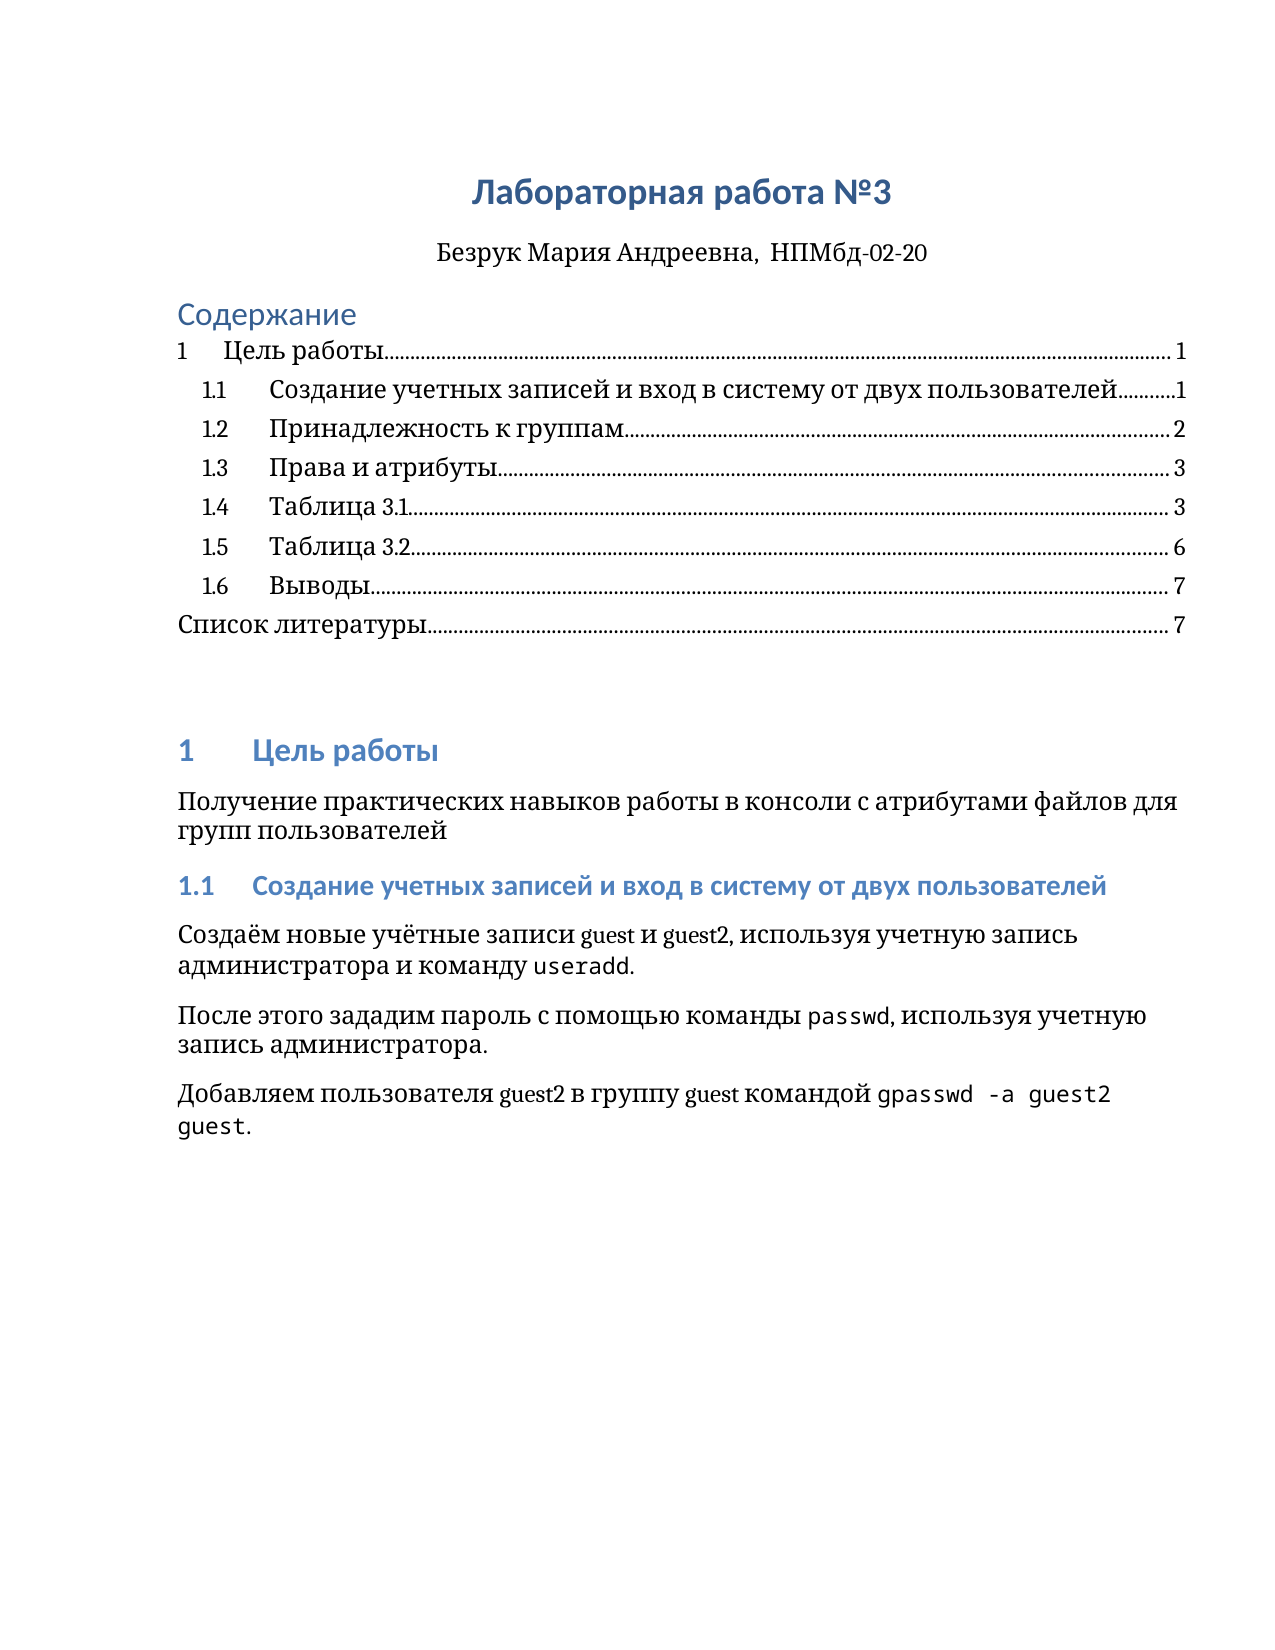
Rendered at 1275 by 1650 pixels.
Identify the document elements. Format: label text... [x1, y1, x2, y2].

title Лабораторная работа №3 [177, 168, 1186, 214]
text Создаём новые учётные записи guest и guest2, используя учетную запись администратора и команду useradd. [177, 921, 1186, 981]
text Безрук Мария Андреевна, НПМбд-02-20 [177, 239, 1186, 268]
text После этого зададим пароль с помощью команды passwd, используя учетную запись администратора. [177, 1000, 1186, 1060]
text Добавляем пользователя guest2 в группу guest командой gpasswd -a guest2 guest. [177, 1078, 1186, 1141]
text Получение практических навыков работы в консоли с атрибутами файлов для групп пользователей [177, 788, 1186, 846]
subtitle 1.1 Создание учетных записей и вход в систему от двух пользователей [177, 867, 1186, 902]
subtitle 1 Цель работы [177, 729, 1186, 769]
